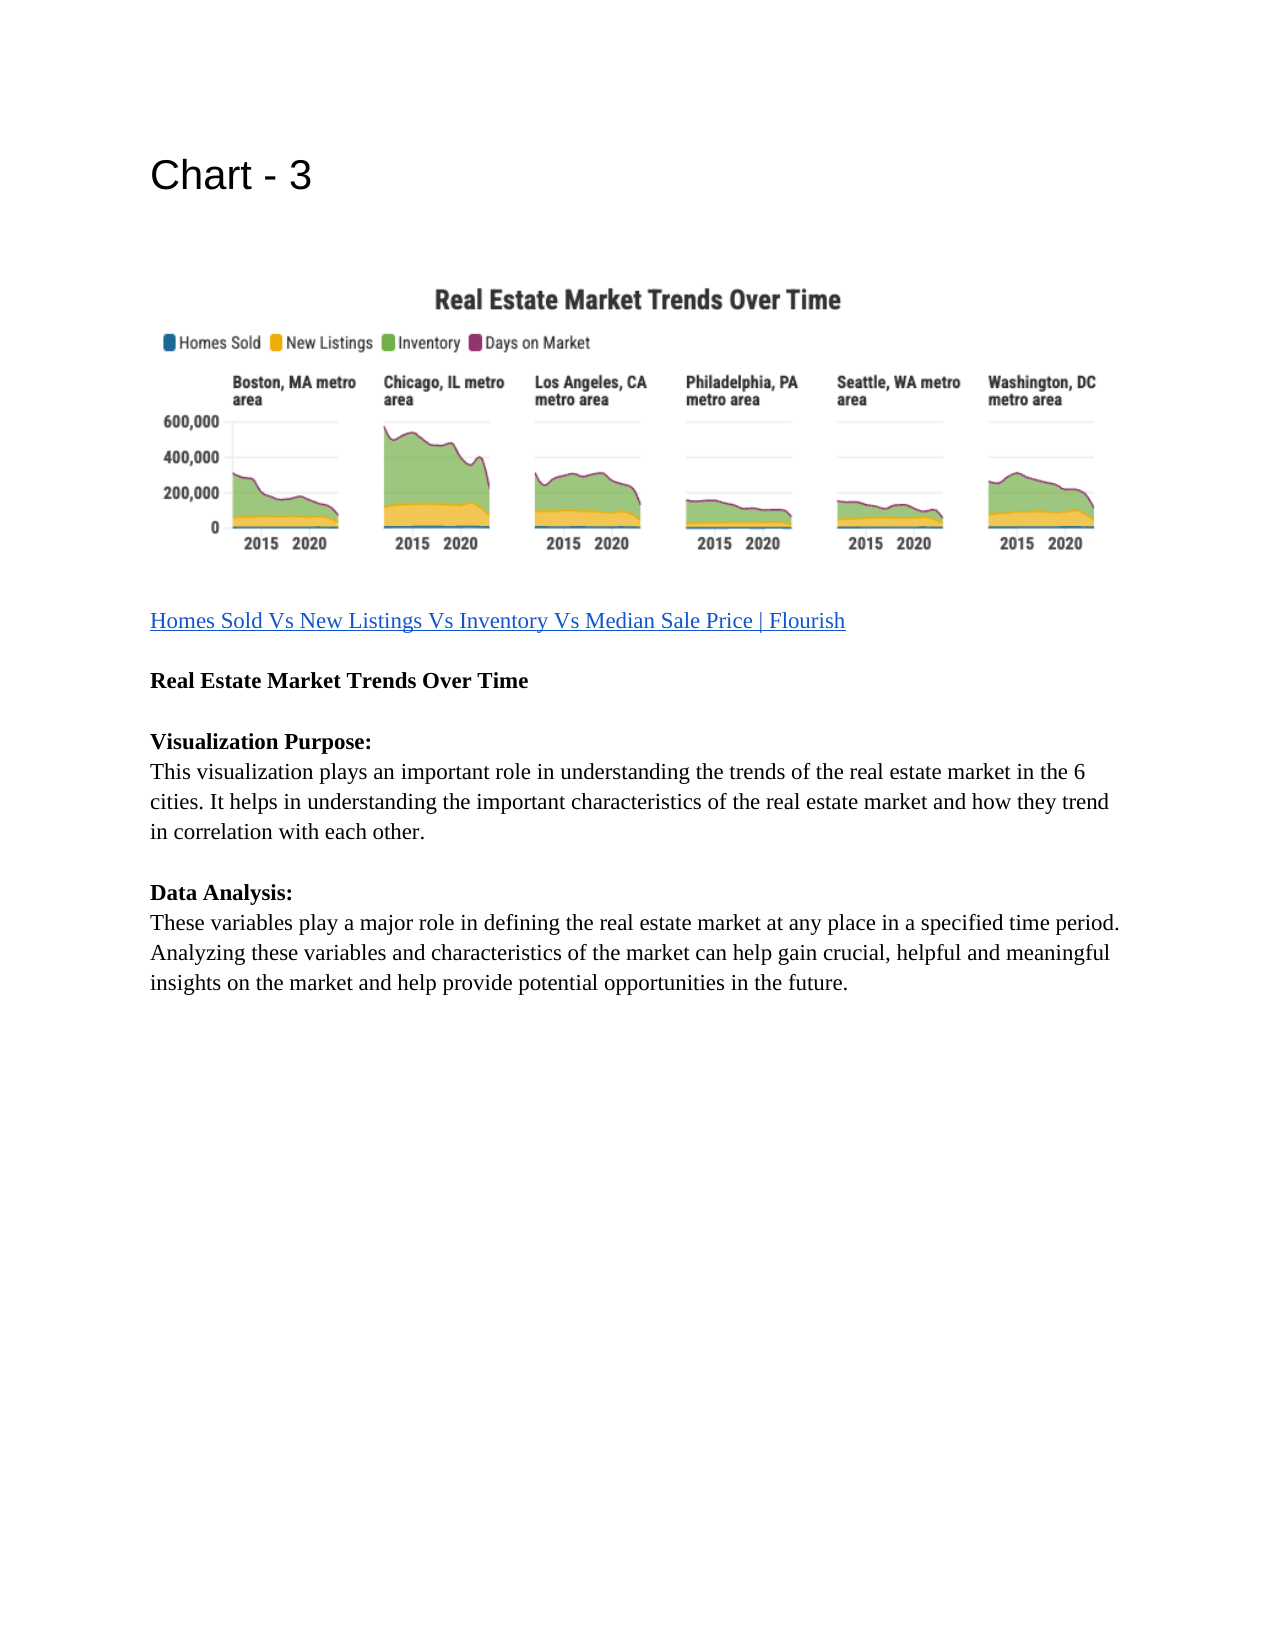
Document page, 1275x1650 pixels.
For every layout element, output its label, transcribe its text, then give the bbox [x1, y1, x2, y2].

text Data Analysis: [150, 879, 1125, 905]
text Real Estate Market Trends Over Time [150, 667, 1125, 694]
text This visualization plays an important role in understanding the trends of the real estate market in the 6 cities. It helps in understanding the important characteristics of the real estate market and how they trend in correlation with each other. [150, 758, 1125, 845]
text Homes Sold Vs New Listings Vs Inventory Vs Median Sale Price | Flourish [150, 607, 1125, 633]
subtitle Chart - 3 [150, 150, 1125, 198]
text Visualization Purpose: [150, 728, 1125, 754]
text These variables play a major role in defining the real estate market at any place in a specified time period. Analyzing these variables and characteristics of the market can help gain crucial, helpful and meaningful insights on the market and help provide potential opportunities in the future. [150, 909, 1125, 996]
picture [150, 270, 1125, 573]
